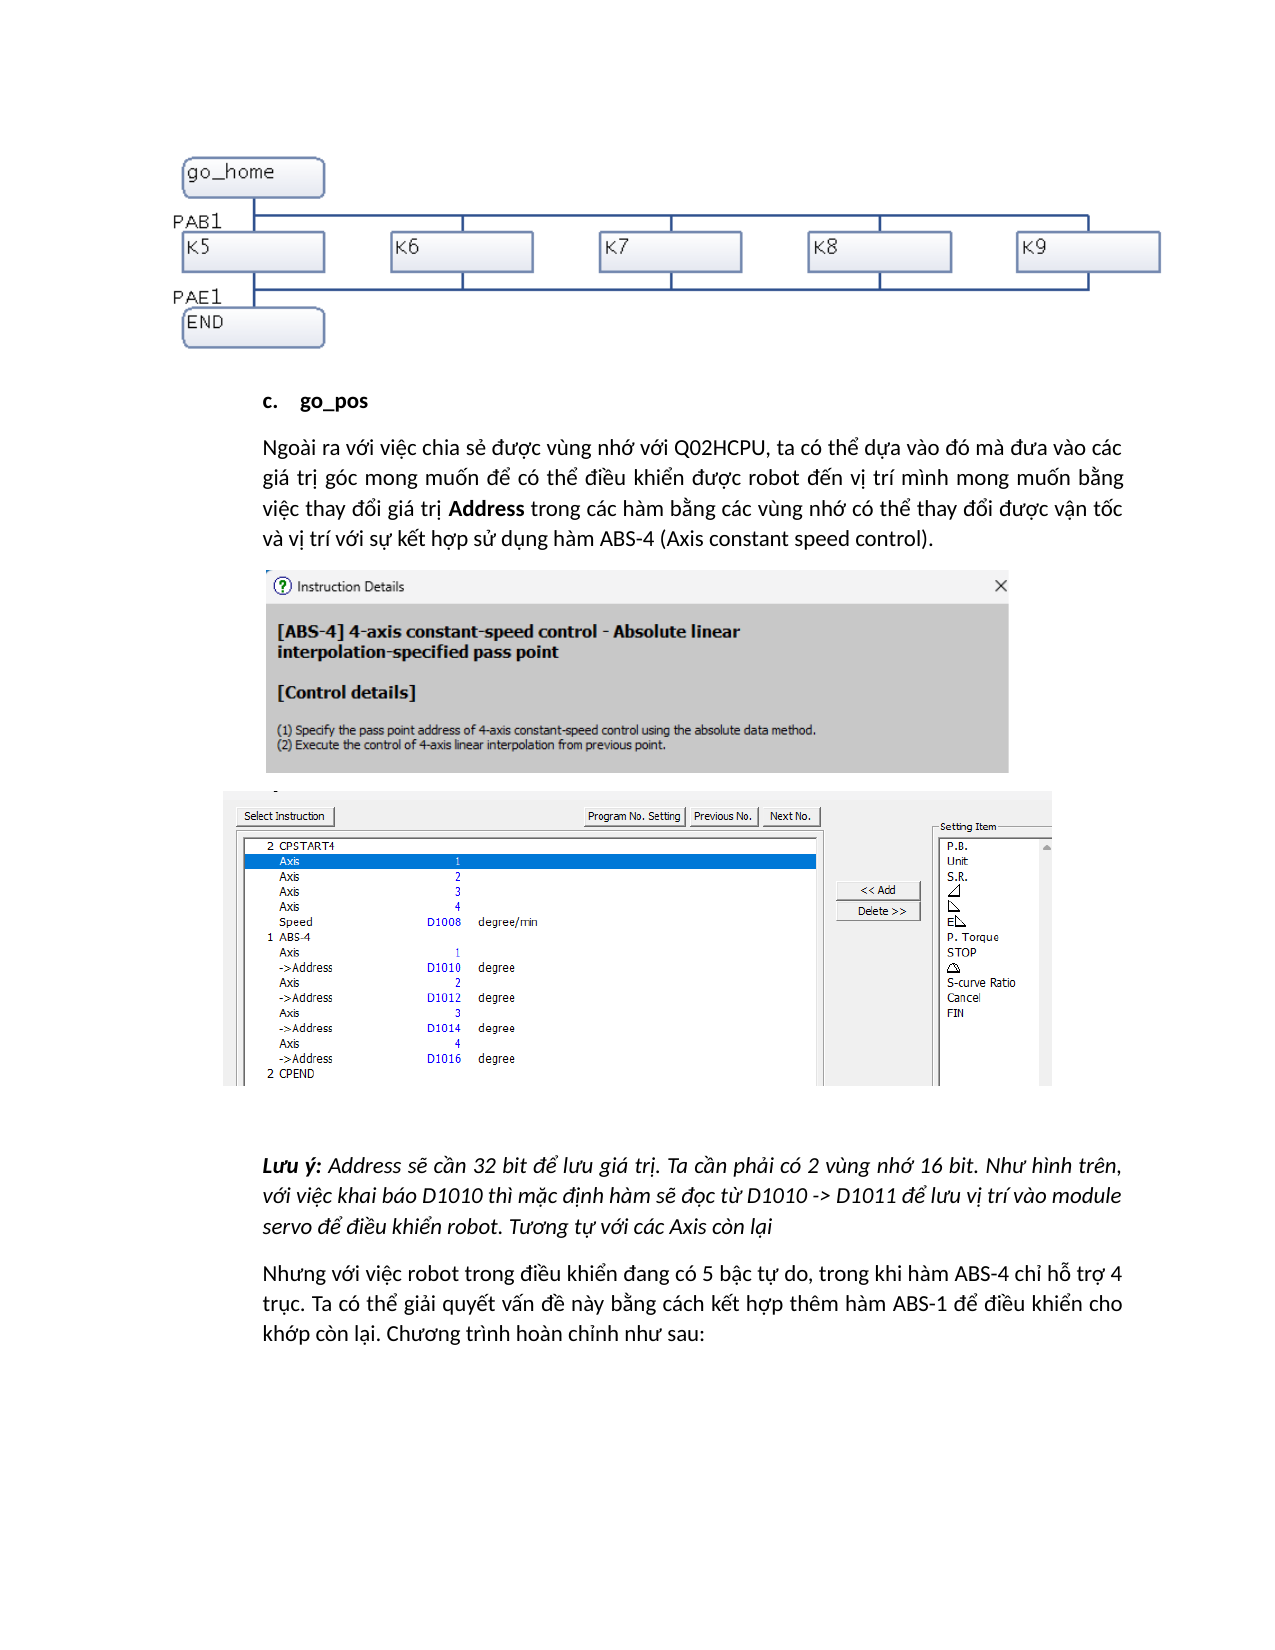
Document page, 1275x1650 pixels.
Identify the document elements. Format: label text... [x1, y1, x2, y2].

picture [266, 570, 1009, 773]
text Ngoài ra với việc chia sẻ được vùng nhớ với Q02HCPU, ta có thể dựa vào đó mà đưa vào các giá trị góc mong muốn để có thể điều khiển được robot đến vị trí mình mong muốn bằng việc thay đổi giá trị Address trong các hàm bằng các vùng nhớ có thể thay đổi được vận tốc và vị trí với sự kết hợp sử dụng hàm ABS-4 (Axis constant speed control). [262, 433, 1125, 552]
list go_pos [262, 386, 1125, 414]
text Nhưng với việc robot trong điều khiển đang có 5 bậc tự do, trong khi hàm ABS-4 chỉ hỗ trợ 4 trục. Ta có thể giải quyết vấn đề này bằng cách kết hợp thêm hàm ABS-1 để điều khiển cho khớp còn lại. Chương trình hoàn chỉnh như sau: [262, 1259, 1125, 1347]
text Lưu ý: Address sẽ cần 32 bit để lưu giá trị. Ta cần phải có 2 vùng nhớ 16 bit. Như hình trên, với việc khai báo D1010 thì mặc định hàm sẽ đọc từ D1010 -> D1011 để lưu vị trí vào module servo để điều khiển robot. Tương tự với các Axis còn lại [262, 1151, 1125, 1240]
picture [150, 150, 1184, 368]
picture [223, 791, 1052, 1086]
